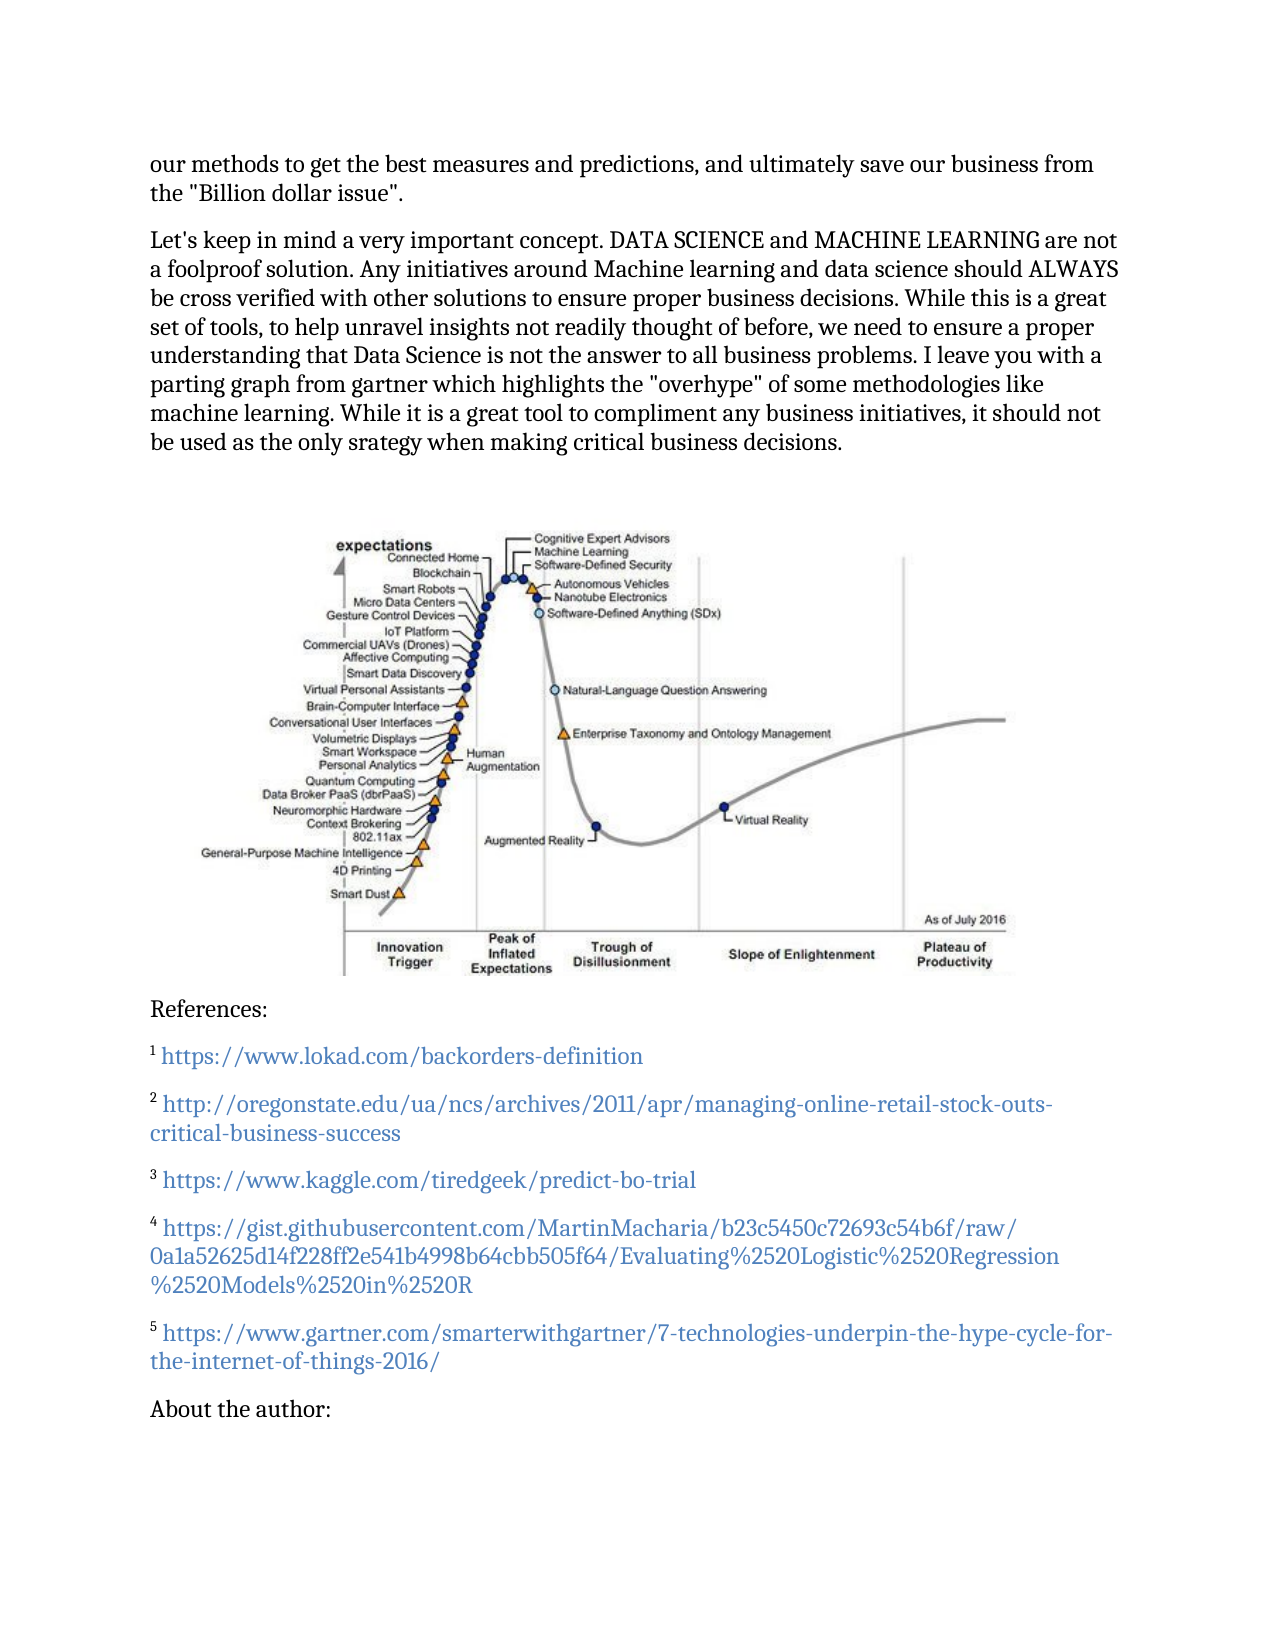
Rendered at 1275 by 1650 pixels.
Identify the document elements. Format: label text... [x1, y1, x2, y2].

text 2 http://oregonstate.edu/ua/ncs/archives/2011/apr/managing-online-retail-stock-outs-critical-business-success [150, 1090, 1125, 1147]
text Let's keep in mind a very important concept. DATA SCIENCE and MACHINE LEARNING are not a foolproof solution. Any initiatives around Machine learning and data science should ALWAYS be cross verified with other solutions to ensure proper business decisions. While this is a great set of tools, to help unravel insights not readily thought of before, we need to ensure a proper understanding that Data Science is not the answer to all business problems. I leave you with a parting graph from gartner which highlights the "overhype" of some methodologies like machine learning. While it is a great tool to compliment any business initiatives, it should not be used as the only srategy when making critical business decisions. [150, 226, 1125, 456]
text 5 https://www.gartner.com/smarterwithgartner/7-technologies-underpin-the-hype-cycle-for-the-internet-of-things-2016/ [150, 1318, 1125, 1376]
text References: [150, 995, 1125, 1023]
text About the author: [150, 1395, 1125, 1423]
text 1 https://www.lokad.com/backorders-definition [150, 1042, 1125, 1071]
text 4 https://gist.githubusercontent.com/MartinMacharia/b23c5450c72693c54b6f/raw/0a1a52625d14f228ff2e541b4998b64cbb505f64/Evaluating%2520Logistic%2520Regression%2520Models%2520in%2520R [150, 1213, 1125, 1300]
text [150, 150, 1125, 207]
text 3 https://www.kaggle.com/tiredgeek/predict-bo-trial [150, 1166, 1125, 1195]
picture [168, 475, 1044, 976]
